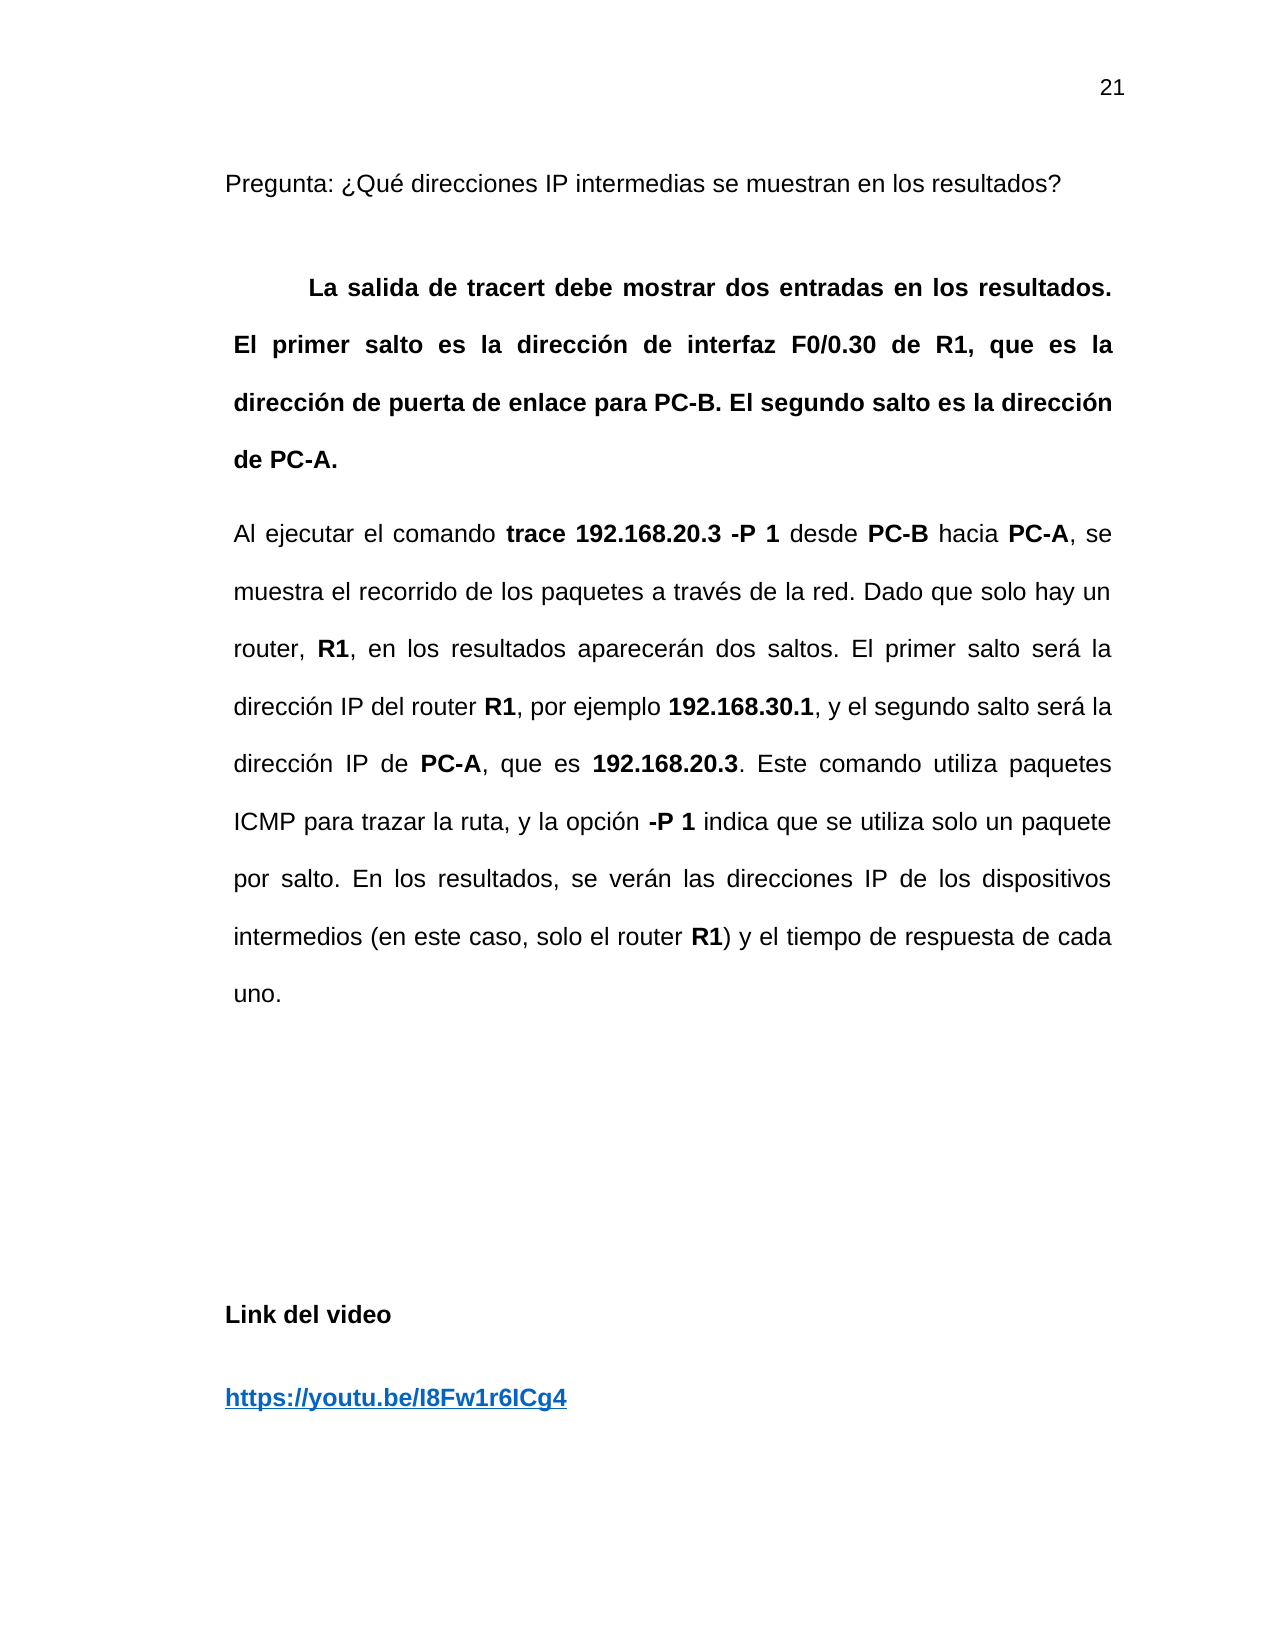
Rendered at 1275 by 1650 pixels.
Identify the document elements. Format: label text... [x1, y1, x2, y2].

subtitle Link del video [150, 1300, 1125, 1329]
text Al ejecutar el comando trace 192.168.20.3 -P 1 desde PC-B hacia PC-A, se muestra el recorrido de los paquetes a través de la red. Dado que solo hay un router, R1, en los resultados aparecerán dos saltos. El primer salto será la dirección IP del router R1, por ejemplo 192.168.30.1, y el segundo salto será la dirección IP de PC-A, que es 192.168.20.3. Este comando utiliza paquetes ICMP para trazar la ruta, y la opción -P 1 indica que se utiliza solo un paquete por salto. En los resultados, se verán las direcciones IP de los dispositivos intermedios (en este caso, solo el router R1) y el tiempo de respuesta de cada uno. [233, 519, 1112, 1008]
text Pregunta: ¿Qué direcciones IP intermedias se muestran en los resultados? [150, 169, 1125, 198]
text La salida de tracert debe mostrar dos entradas en los resultados. El primer salto es la dirección de interfaz F0/0.30 de R1, que es la dirección de puerta de enlace para PC-B. El segundo salto es la dirección de PC-A. [233, 273, 1112, 474]
subtitle https://youtu.be/I8Fw1r6ICg4 [150, 1383, 1125, 1412]
